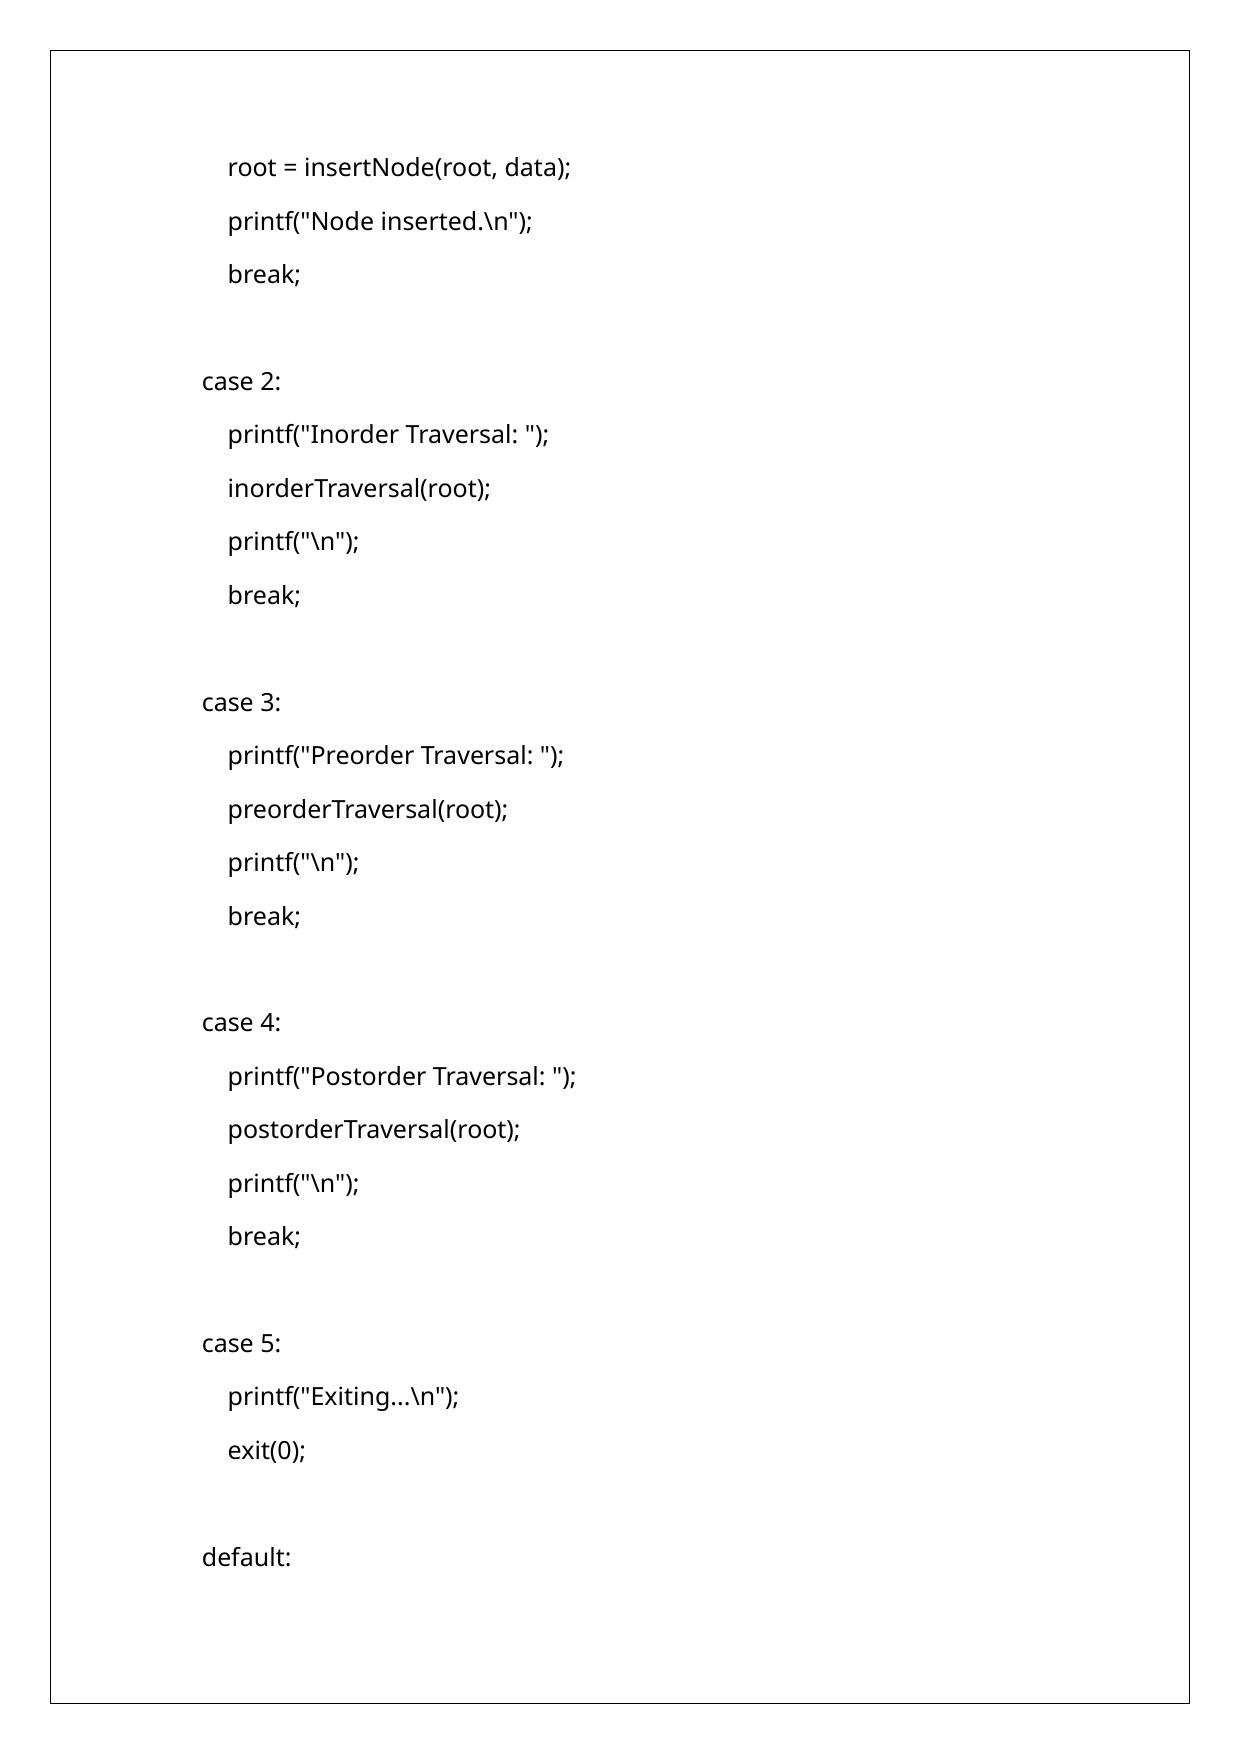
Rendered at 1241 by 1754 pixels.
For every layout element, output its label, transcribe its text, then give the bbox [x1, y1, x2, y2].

text printf("\n"); [150, 845, 1090, 879]
text case 2: [150, 364, 1090, 398]
text case 5: [150, 1326, 1090, 1360]
text printf("Inorder Traversal: "); [150, 417, 1090, 451]
text case 4: [150, 1005, 1090, 1039]
text printf("\n"); [150, 524, 1090, 558]
text break; [150, 898, 1090, 932]
text inorderTraversal(root); [150, 471, 1090, 505]
text printf("Preorder Traversal: "); [150, 738, 1090, 772]
text break; [150, 257, 1090, 291]
text postorderTraversal(root); [150, 1112, 1090, 1146]
text break; [150, 577, 1090, 612]
text printf("\n"); [150, 1165, 1090, 1199]
text exit(0); [150, 1432, 1090, 1467]
text printf("Node inserted.\n"); [150, 203, 1090, 237]
text preorderTraversal(root); [150, 791, 1090, 825]
text printf("Exiting...\n"); [150, 1379, 1090, 1413]
text case 3: [150, 684, 1090, 718]
text root = insertNode(root, data); [150, 150, 1090, 184]
text break; [150, 1219, 1090, 1253]
text default: [150, 1539, 1090, 1573]
text printf("Postorder Traversal: "); [150, 1058, 1090, 1092]
